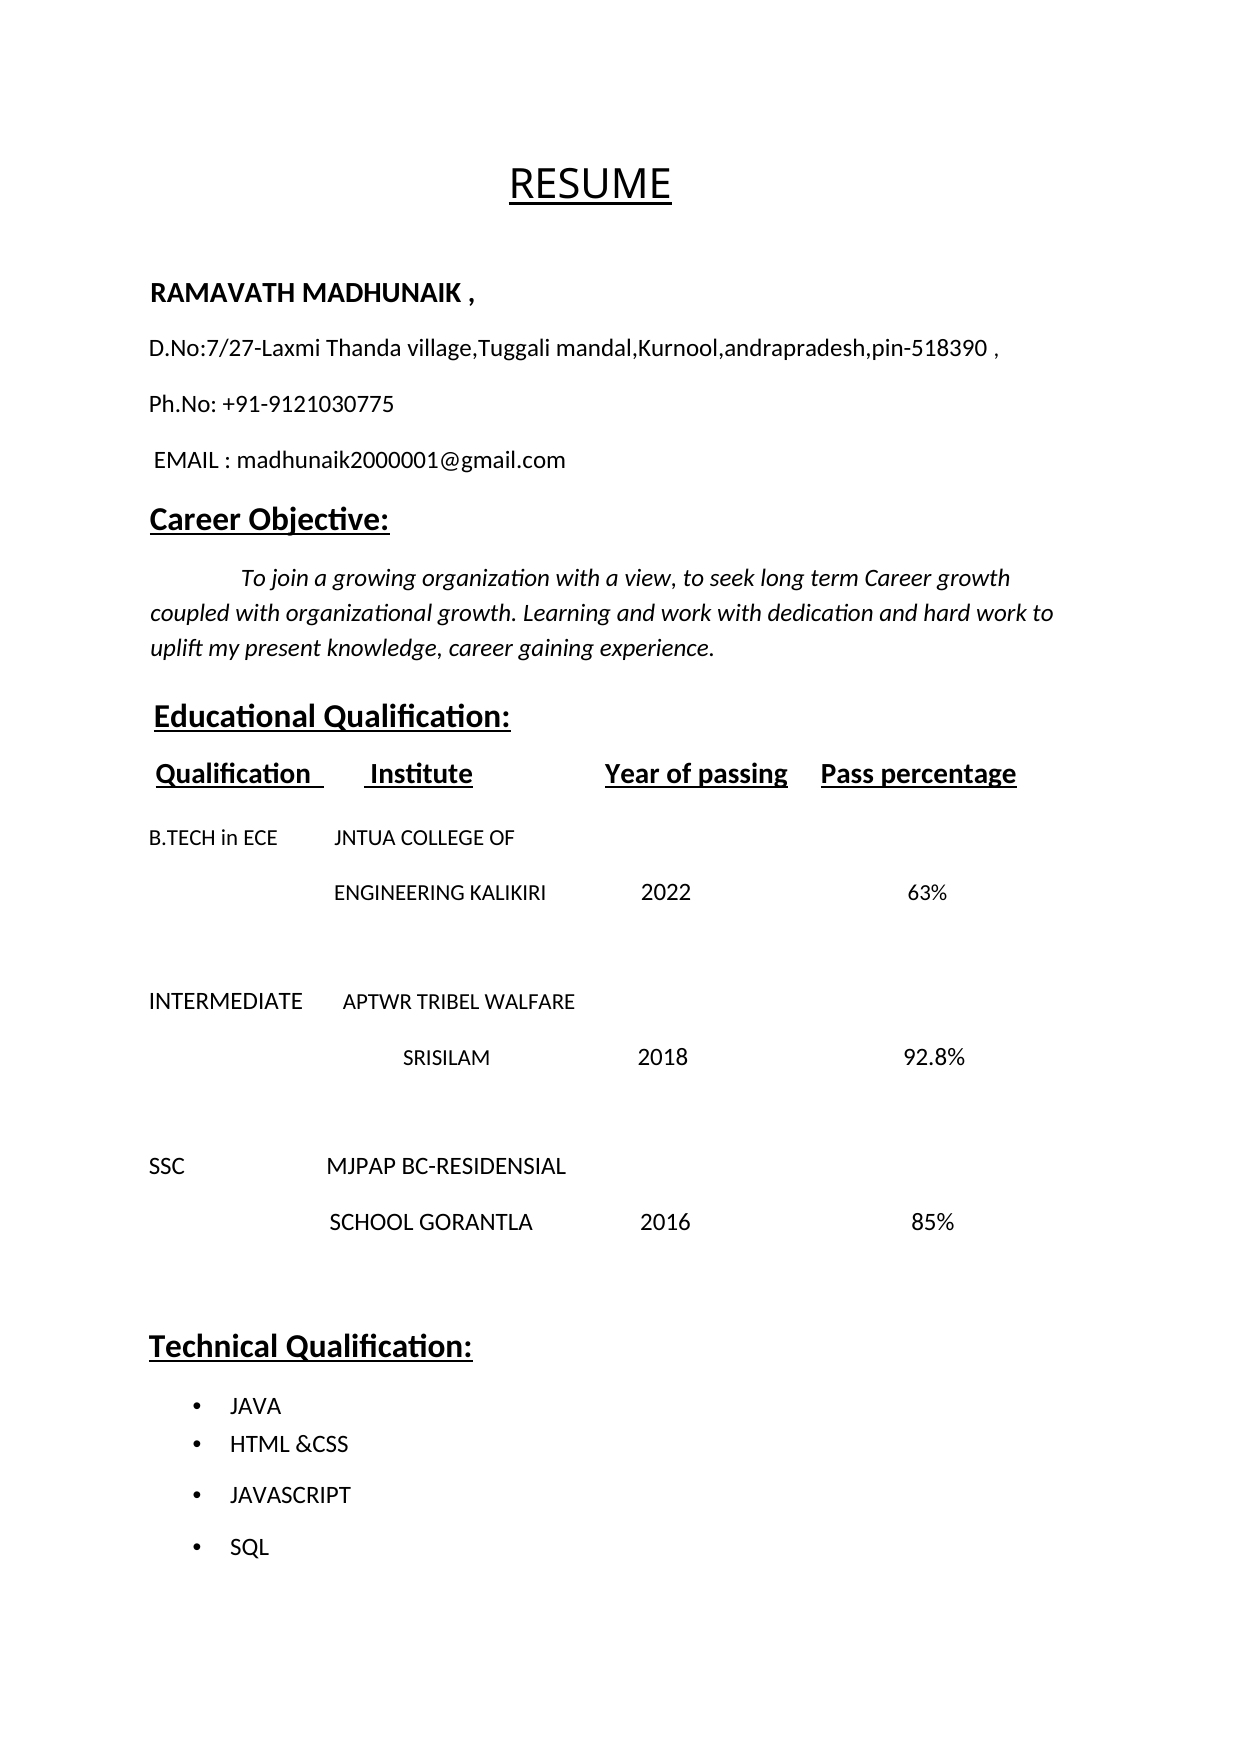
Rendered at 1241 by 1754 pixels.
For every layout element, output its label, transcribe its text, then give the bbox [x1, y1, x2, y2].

text EMAIL : madhunaik2000001@gmail.com Career Objective: [148, 444, 641, 539]
text SCHOOL GORANTLA 2016 85% [148, 1206, 1126, 1237]
text D.No:7/27-Laxmi Thanda village,Tuggali mandal,Kurnool,andrapradesh,pin-518390 , [148, 332, 1126, 363]
text Technical Qualification: [148, 1326, 1240, 1366]
text B.TECH in ECE JNTUA COLLEGE OF [148, 823, 1240, 851]
text Educational Qualification: [148, 696, 1240, 736]
text SSC MJPAP BC-RESIDENSIAL [148, 1150, 1126, 1181]
text To join a growing organization with a view, to seek long term Career growth coupled with organizational growth. Learning and work with dedication and hard work to uplift my present knowledge, career gaining experience. [150, 562, 1096, 662]
list HTML &CSS [192, 1428, 1126, 1458]
text Ph.No: +91-9121030775 [148, 388, 1126, 419]
text INTERMEDIATE APTWR TRIBEL WALFARE [148, 985, 1126, 1016]
text Qualification Institute Year of passing Pass percentage [150, 755, 1240, 791]
text RESUME [150, 154, 1240, 211]
list JAVA [192, 1390, 1126, 1421]
text ENGINEERING KALIKIRI 2022 63% [148, 876, 1240, 907]
text SRISILAM 2018 92.8% [148, 1041, 1126, 1072]
list SQL [192, 1531, 1126, 1562]
text RAMAVATH MADHUNAIK , [150, 274, 1240, 310]
list JAVASCRIPT [192, 1480, 1126, 1510]
